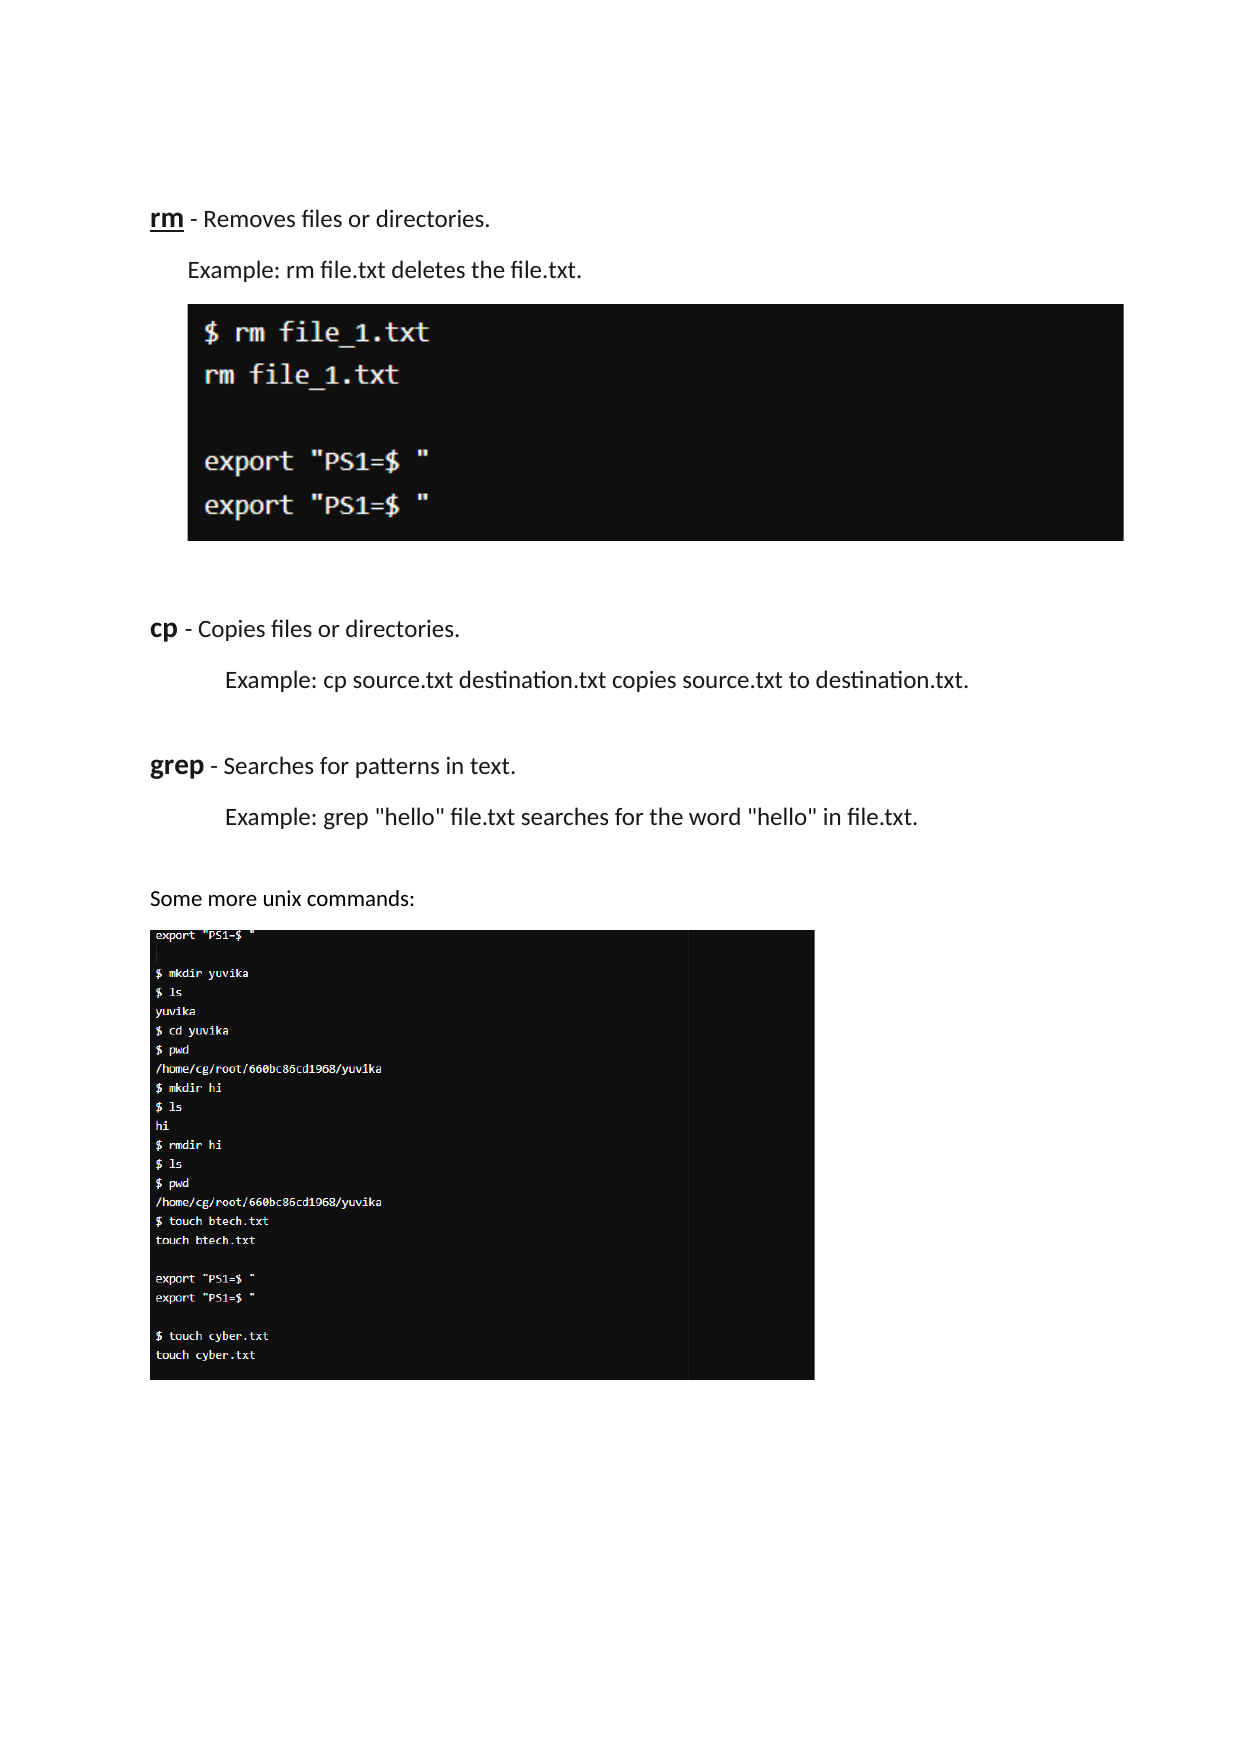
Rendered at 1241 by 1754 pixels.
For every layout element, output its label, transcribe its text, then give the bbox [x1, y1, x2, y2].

text grep - Searches for patterns in text. [150, 746, 1090, 782]
picture [187, 304, 1124, 541]
list Example: cp source.txt destination.txt copies source.txt to destination.txt. [225, 664, 1090, 694]
list Example: grep "hello" file.txt searches for the word "hello" in file.txt. [225, 801, 1090, 832]
picture [150, 930, 815, 1380]
text cp - Copies files or directories. [150, 609, 1090, 644]
text Example: rm file.txt deletes the file.txt. [187, 255, 1090, 285]
text Some more unix commands: [150, 884, 1090, 912]
text rm - Removes files or directories. [150, 199, 1090, 235]
